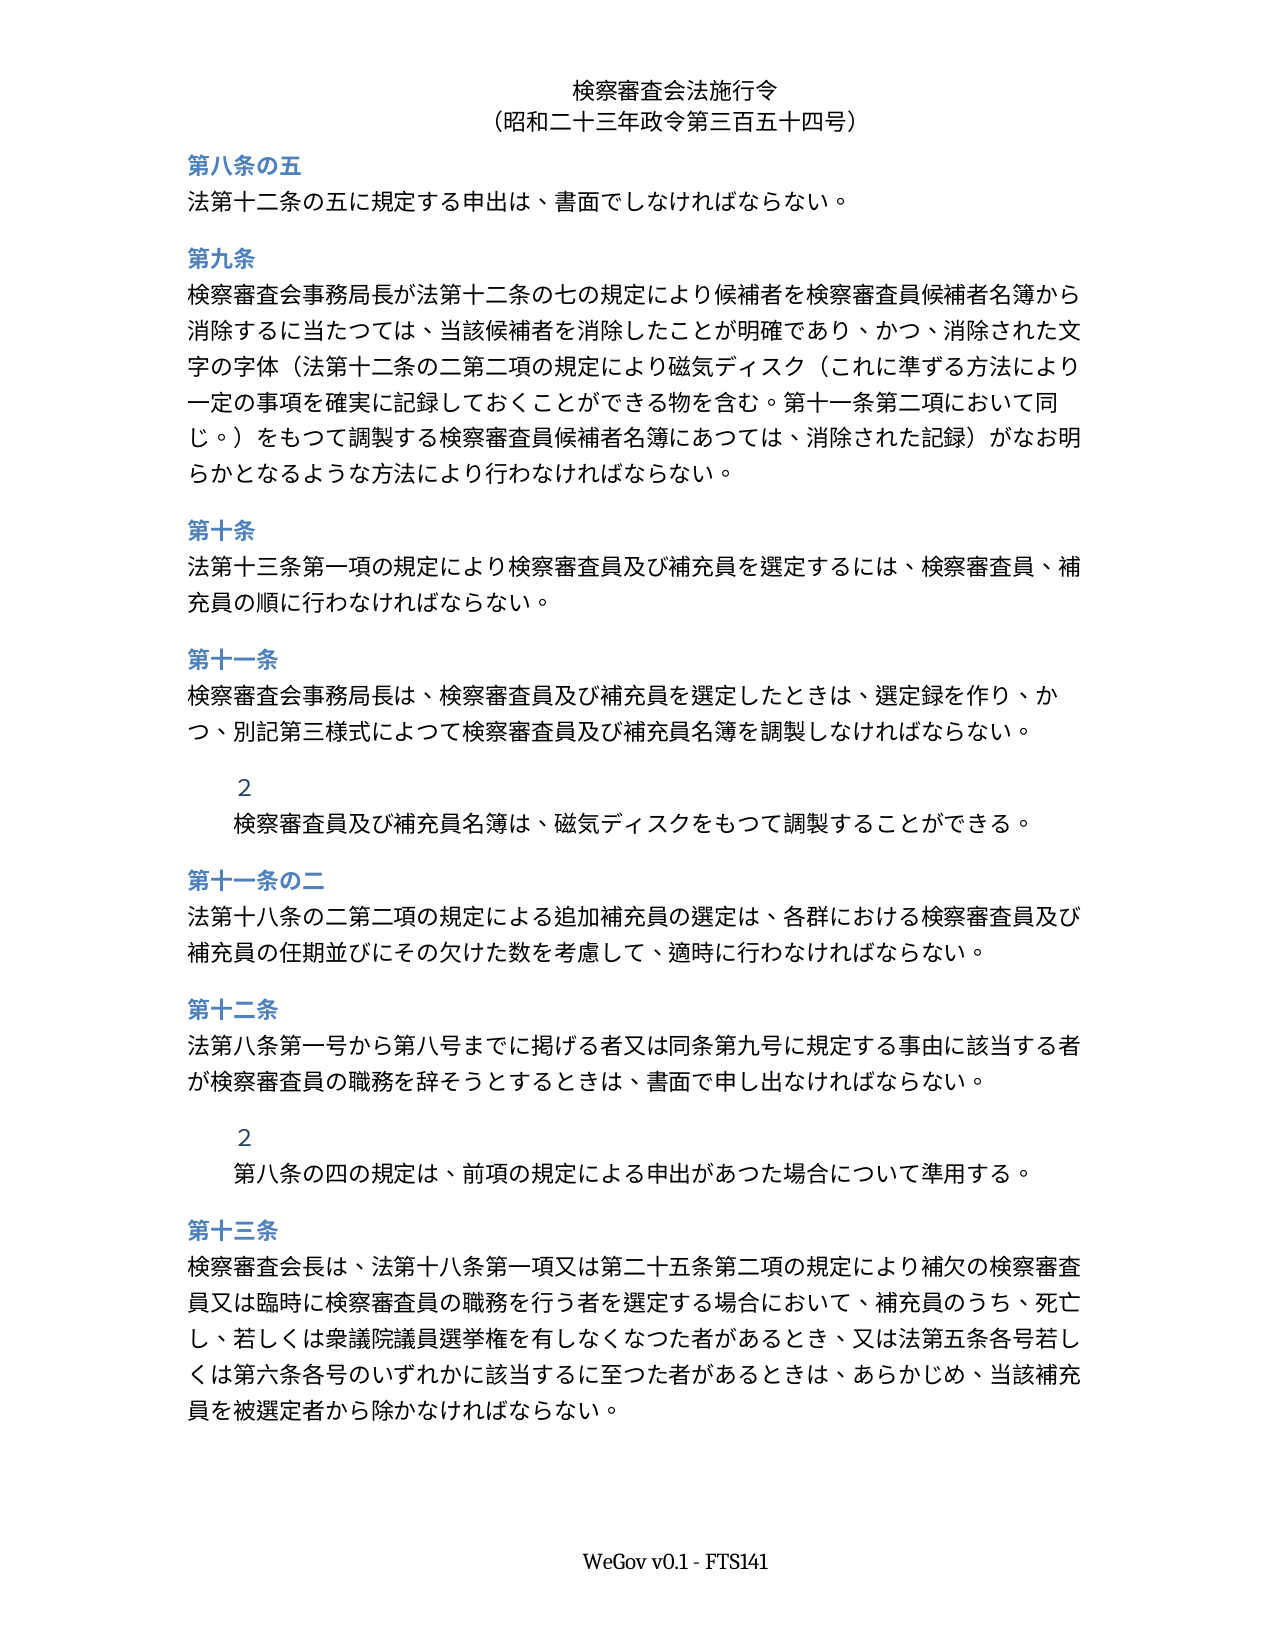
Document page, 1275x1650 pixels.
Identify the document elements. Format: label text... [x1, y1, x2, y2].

subtitle 第十一条 [187, 644, 1087, 675]
text 検察審査会事務局長は、検察審査員及び補充員を選定したときは、選定録を作り、かつ、別記第三様式によつて検察審査員及び補充員名簿を調製しなければならない。 [187, 680, 1087, 747]
subtitle ２ [233, 1122, 1087, 1154]
text 法第十二条の五に規定する申出は、書面でしなければならない。 [187, 186, 1087, 217]
subtitle 第十条 [187, 515, 1087, 546]
text 検察審査会長は、法第十八条第一項又は第二十五条第二項の規定により補欠の検察審査員又は臨時に検察審査員の職務を行う者を選定する場合において、補充員のうち、死亡し、若しくは衆議院議員選挙権を有しなくなつた者があるとき、又は法第五条各号若しくは第六条各号のいずれかに該当するに至つた者があるときは、あらかじめ、当該補充員を被選定者から除かなければならない。 [187, 1251, 1087, 1426]
subtitle 第十二条 [187, 994, 1087, 1025]
subtitle 第八条の五 [187, 150, 1087, 181]
subtitle 第九条 [187, 243, 1087, 274]
subtitle 第十三条 [187, 1215, 1087, 1246]
subtitle ２ [233, 772, 1087, 804]
text 第八条の四の規定は、前項の規定による申出があつた場合について準用する。 [233, 1158, 1087, 1189]
text 検察審査員及び補充員名簿は、磁気ディスクをもつて調製することができる。 [233, 808, 1087, 839]
text 検察審査会事務局長が法第十二条の七の規定により候補者を検察審査員候補者名簿から消除するに当たつては、当該候補者を消除したことが明確であり、かつ、消除された文字の字体（法第十二条の二第二項の規定により磁気ディスク（これに準ずる方法により一定の事項を確実に記録しておくことができる物を含む。第十一条第二項において同じ。）をもつて調製する検察審査員候補者名簿にあつては、消除された記録）がなお明らかとなるような方法により行わなければならない。 [187, 279, 1087, 489]
subtitle 第十一条の二 [187, 865, 1087, 896]
text 法第八条第一号から第八号までに掲げる者又は同条第九号に規定する事由に該当する者が検察審査員の職務を辞そうとするときは、書面で申し出なければならない。 [187, 1030, 1087, 1097]
text 法第十三条第一項の規定により検察審査員及び補充員を選定するには、検察審査員、補充員の順に行わなければならない。 [187, 551, 1087, 618]
text 法第十八条の二第二項の規定による追加補充員の選定は、各群における検察審査員及び補充員の任期並びにその欠けた数を考慮して、適時に行わなければならない。 [187, 901, 1087, 968]
